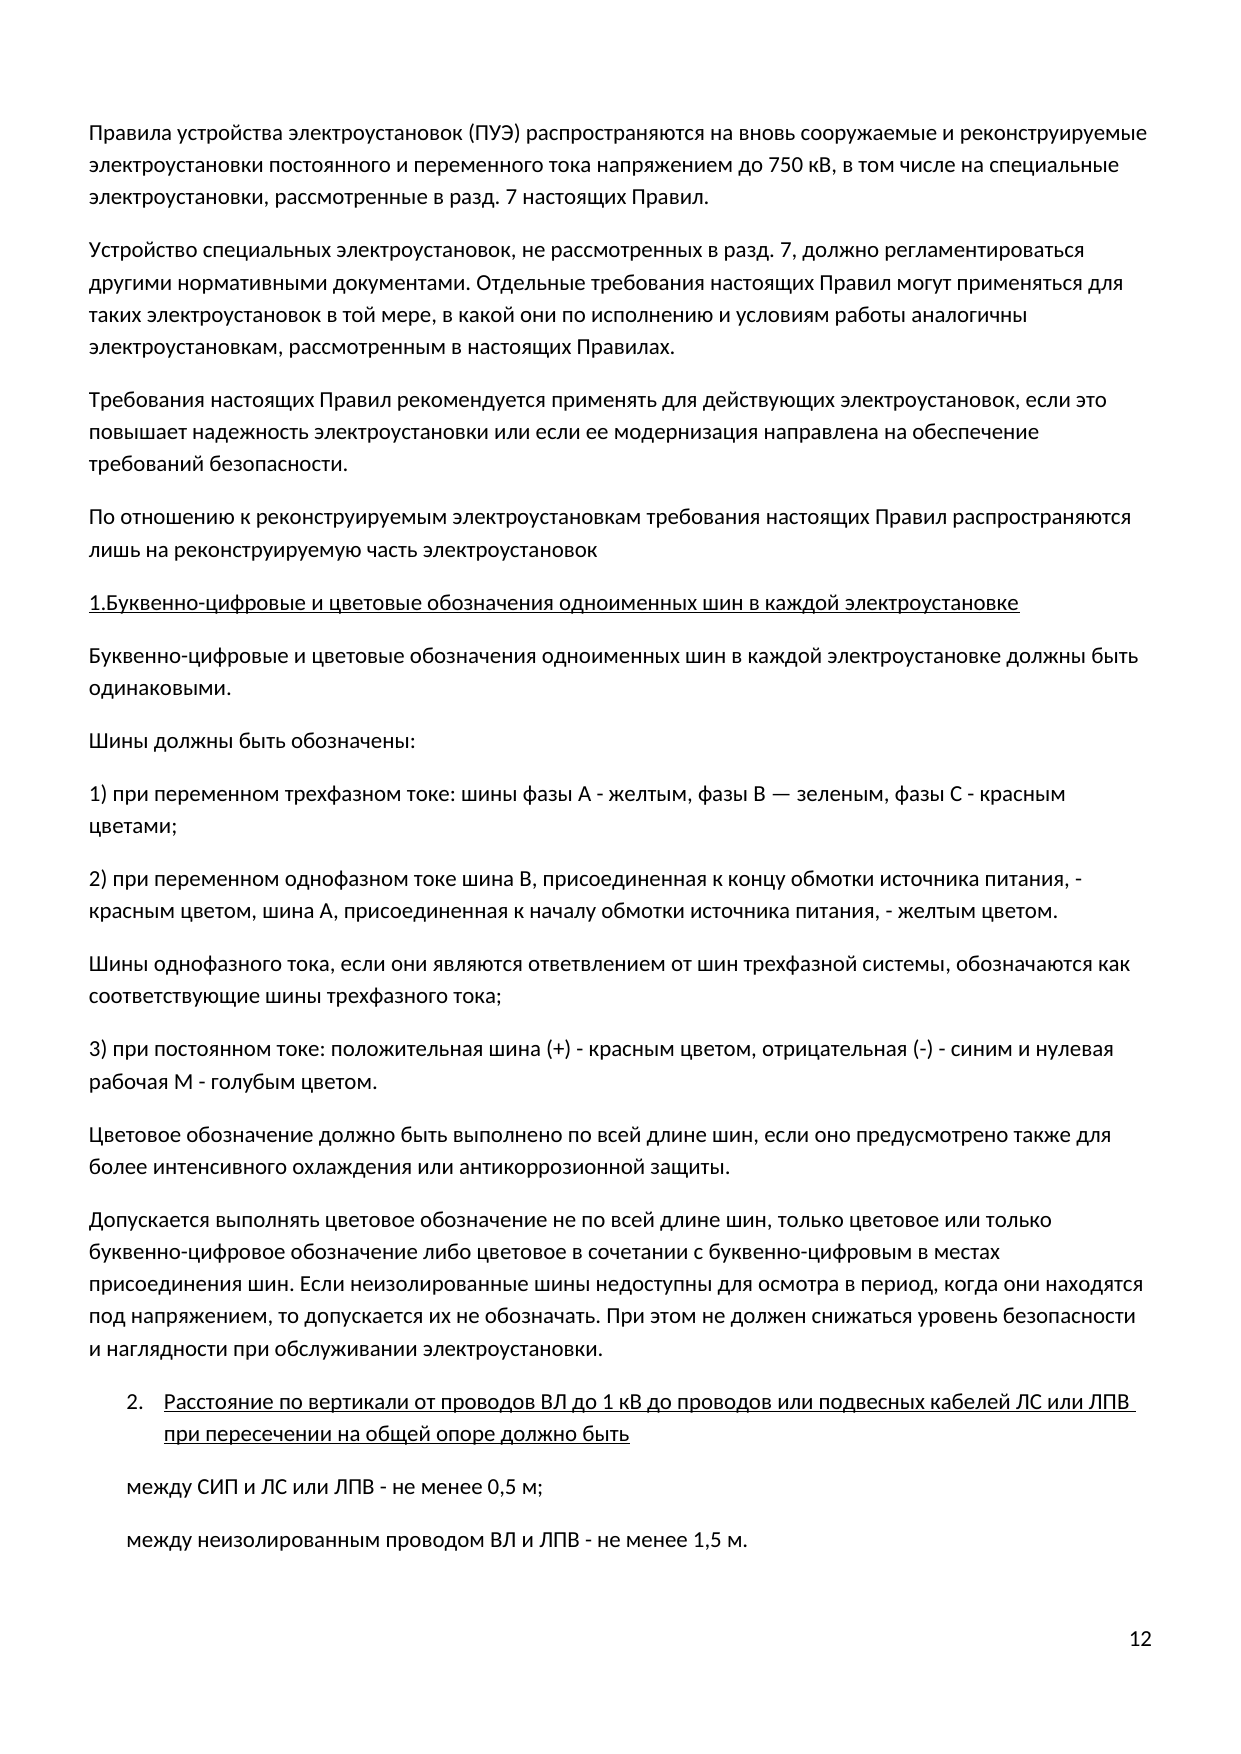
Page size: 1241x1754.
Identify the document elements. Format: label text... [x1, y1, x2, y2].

text 2) при переменном однофазном токе шина В, присоединенная к концу обмотки источника питания, - красным цветом, шина А, присоединенная к началу обмотки источника питания, - желтым цветом. [89, 864, 1152, 924]
text Требования настоящих Правил рекомендуется применять для действующих электроустановок, если это повышает надежность электроустановки или если ее модернизация направлена на обеспечение требований безопасности. [89, 385, 1152, 477]
text Буквенно-цифровые и цветовые обозначения одноименных шин в каждой электроустановке должны быть одинаковыми. [89, 641, 1152, 701]
text Цветовое обозначение должно быть выполнено по всей длине шин, если оно предусмотрено также для более интенсивного охлаждения или антикоррозионной защиты. [89, 1120, 1152, 1180]
text между СИП и ЛС или ЛПВ - не менее 0,5 м; [126, 1472, 1152, 1500]
text Устройство специальных электроустановок, не рассмотренных в разд. 7, должно регламентироваться другими нормативными документами. Отдельные требования настоящих Правил могут применяться для таких электроустановок в той мере, в какой они по исполнению и условиям работы аналогичны электроустановкам, рассмотренным в настоящих Правилах. [89, 236, 1152, 360]
text между неизолированным проводом ВЛ и ЛПВ - не менее 1,5 м. [126, 1525, 1152, 1553]
text Правила устройства электроустановок (ПУЭ) распространяются на вновь сооружаемые и реконструируемые электроустановки постоянного и переменного тока напряжением до 750 кВ, в том числе на специальные электроустановки, рассмотренные в разд. 7 настоящих Правил. [89, 118, 1152, 211]
text Шины однофазного тока, если они являются ответвлением от шин трехфазной системы, обозначаются как соответствующие шины трехфазного тока; [89, 949, 1152, 1009]
text 1.Буквенно-цифровые и цветовые обозначения одноименных шин в каждой электроустановке [89, 588, 1152, 616]
text 3) при постоянном токе: положительная шина (+) - красным цветом, отрицательная (-) - синим и нулевая рабочая М - голубым цветом. [89, 1034, 1152, 1095]
text Шины должны быть обозначены: [89, 726, 1152, 754]
text Допускается выполнять цветовое обозначение не по всей длине шин, только цветовое или только буквенно-цифровое обозначение либо цветовое в сочетании с буквенно-цифровым в местах присоединения шин. Если неизолированные шины недоступны для осмотра в период, когда они находятся под напряжением, то допускается их не обозначать. При этом не должен снижаться уровень безопасности и наглядности при обслуживании электроустановки. [89, 1205, 1152, 1362]
list Расстояние по вертикали от проводов ВЛ до 1 кВ до проводов или подвесных кабелей ЛС или ЛПВ при пересечении на общей опоре должно быть [126, 1387, 1152, 1447]
text По отношению к реконструируемым электроустановкам требования настоящих Правил распространяются лишь на реконструируемую часть электроустановок [89, 502, 1152, 563]
text 1) при переменном трехфазном токе: шины фазы А - желтым, фазы В — зеленым, фазы С - красным цветами; [89, 779, 1152, 839]
